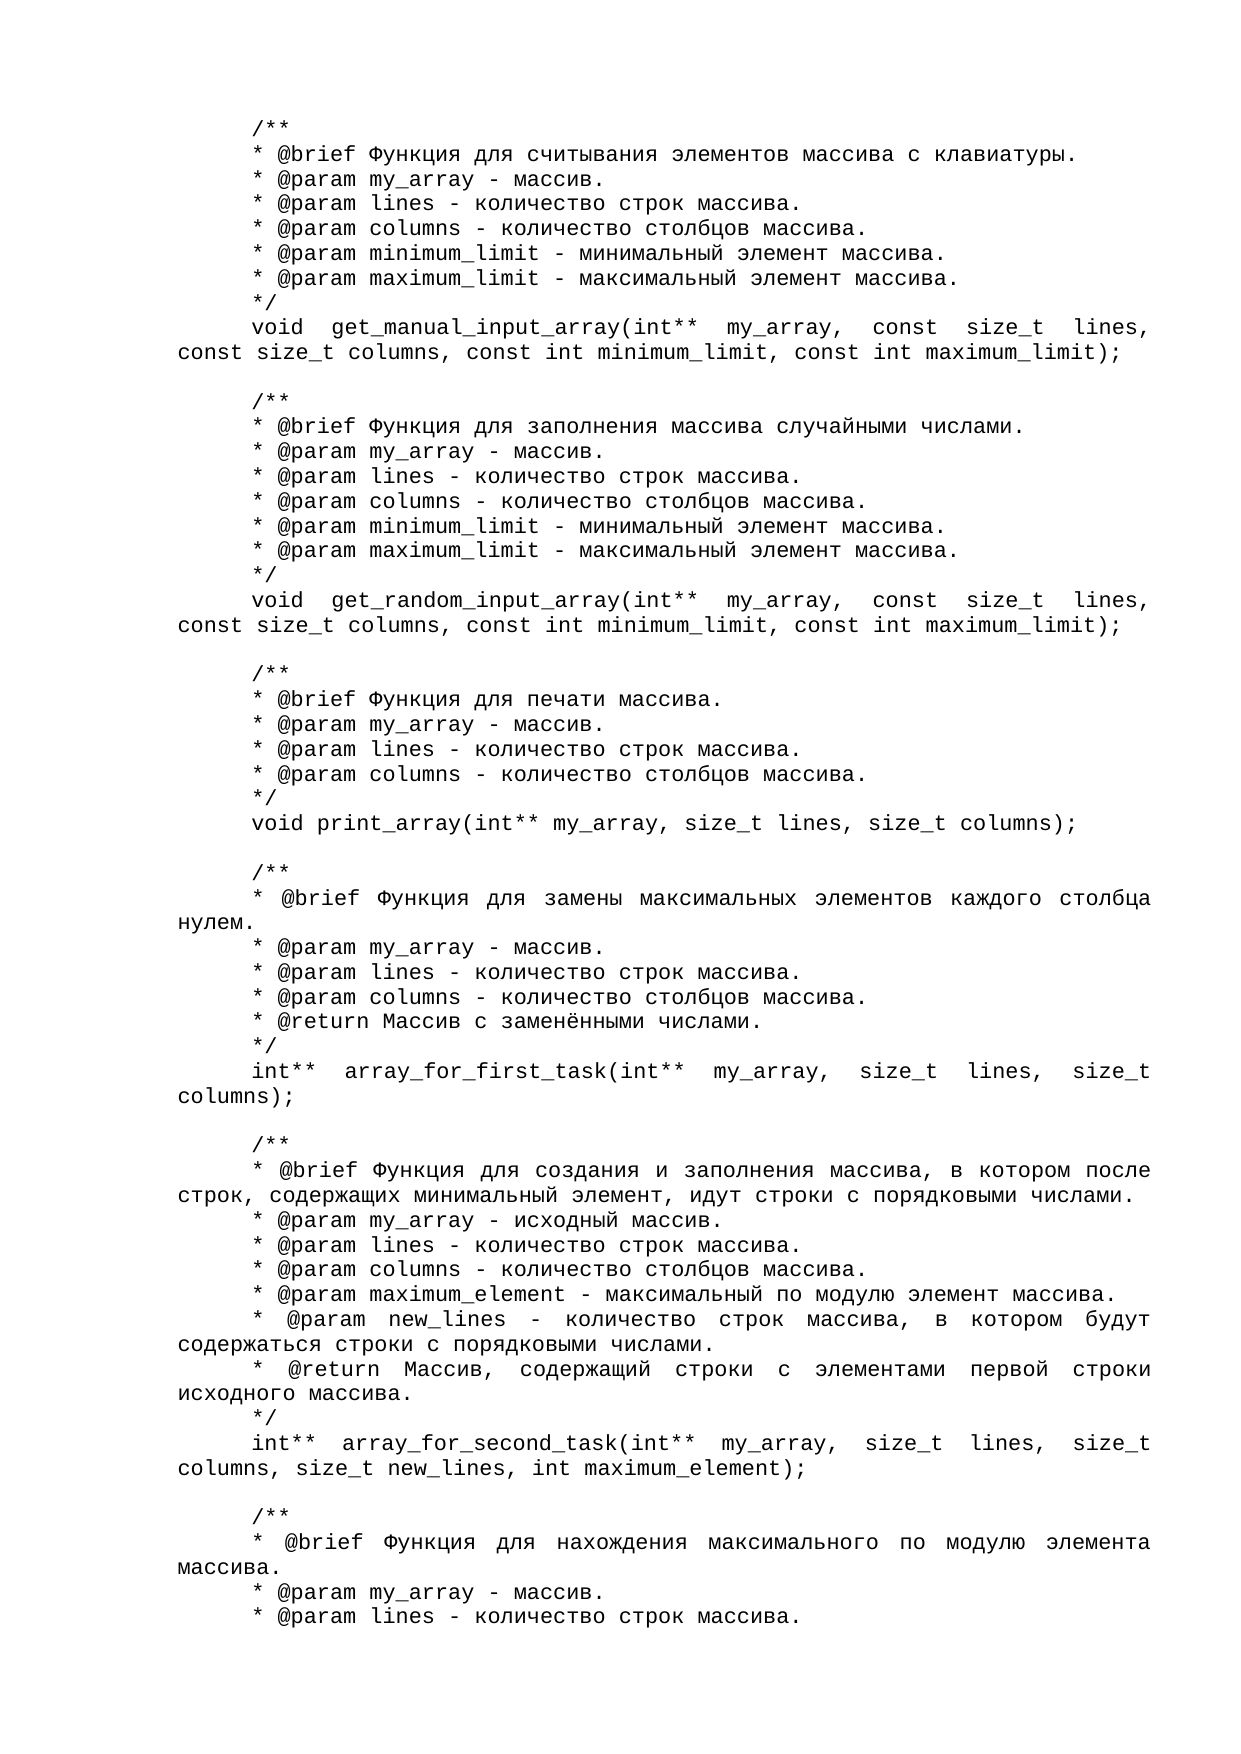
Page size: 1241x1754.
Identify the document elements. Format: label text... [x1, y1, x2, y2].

text */ [177, 292, 1152, 316]
text * @param minimum_limit - минимальный элемент массива. [177, 242, 1152, 267]
text * @brief Функция для заполнения массива случайными числами. [177, 416, 1152, 440]
text */ [177, 1407, 1152, 1432]
text * @brief Функция для создания и заполнения массива, в котором после строк, содержащих минимальный элемент, идут строки с порядковыми числами. [177, 1159, 1152, 1209]
text * @param lines - количество строк массива. [177, 192, 1152, 217]
text * @param maximum_limit - максимальный элемент массива. [177, 539, 1152, 564]
text /** [177, 1506, 1152, 1531]
text * @param lines - количество строк массива. [177, 961, 1152, 986]
text */ [177, 1035, 1152, 1060]
text * @brief Функция для считывания элементов массива с клавиатуры. [177, 143, 1152, 168]
text * @param my_array - массив. [177, 168, 1152, 192]
text * @return Массив с заменёнными числами. [177, 1011, 1152, 1035]
text /** [177, 1134, 1152, 1159]
text * @param lines - количество строк массива. [177, 1234, 1152, 1258]
text */ [177, 787, 1152, 812]
text /** [177, 118, 1152, 143]
text * @brief Функция для замены максимальных элементов каждого столбца нулем. [177, 887, 1152, 936]
text void get_random_input_array(int** my_array, const size_t lines, const size_t columns, const int minimum_limit, const int maximum_limit); [177, 589, 1152, 639]
text * @param columns - количество столбцов массива. [177, 1258, 1152, 1283]
text void get_manual_input_array(int** my_array, const size_t lines, const size_t columns, const int minimum_limit, const int maximum_limit); [177, 316, 1152, 366]
text * @param lines - количество строк массива. [177, 1606, 1152, 1630]
text void print_array(int** my_array, size_t lines, size_t columns); [177, 812, 1152, 837]
text * @param my_array - массив. [177, 1581, 1152, 1606]
text */ [177, 564, 1152, 589]
text * @brief Функция для печати массива. [177, 688, 1152, 713]
text * @param columns - количество столбцов массива. [177, 217, 1152, 242]
text * @param lines - количество строк массива. [177, 465, 1152, 490]
text * @param columns - количество столбцов массива. [177, 986, 1152, 1011]
text * @param my_array - массив. [177, 440, 1152, 465]
text * @param my_array - исходный массив. [177, 1209, 1152, 1234]
text * @param maximum_element - максимальный по модулю элемент массива. [177, 1283, 1152, 1308]
text int** array_for_second_task(int** my_array, size_t lines, size_t columns, size_t new_lines, int maximum_element); [177, 1432, 1152, 1482]
text * @param columns - количество столбцов массива. [177, 763, 1152, 787]
text /** [177, 663, 1152, 688]
text * @param new_lines - количество строк массива, в котором будут содержаться строки с порядковыми числами. [177, 1308, 1152, 1358]
text * @param lines - количество строк массива. [177, 738, 1152, 763]
text * @param my_array - массив. [177, 713, 1152, 738]
text * @param maximum_limit - максимальный элемент массива. [177, 267, 1152, 292]
text * @param minimum_limit - минимальный элемент массива. [177, 515, 1152, 539]
text * @param my_array - массив. [177, 936, 1152, 961]
text /** [177, 862, 1152, 887]
text /** [177, 391, 1152, 416]
text * @param columns - количество столбцов массива. [177, 490, 1152, 515]
text int** array_for_first_task(int** my_array, size_t lines, size_t columns); [177, 1060, 1152, 1110]
text * @brief Функция для нахождения максимального по модулю элемента массива. [177, 1531, 1152, 1581]
text * @return Массив, содержащий строки с элементами первой строки исходного массива. [177, 1358, 1152, 1407]
